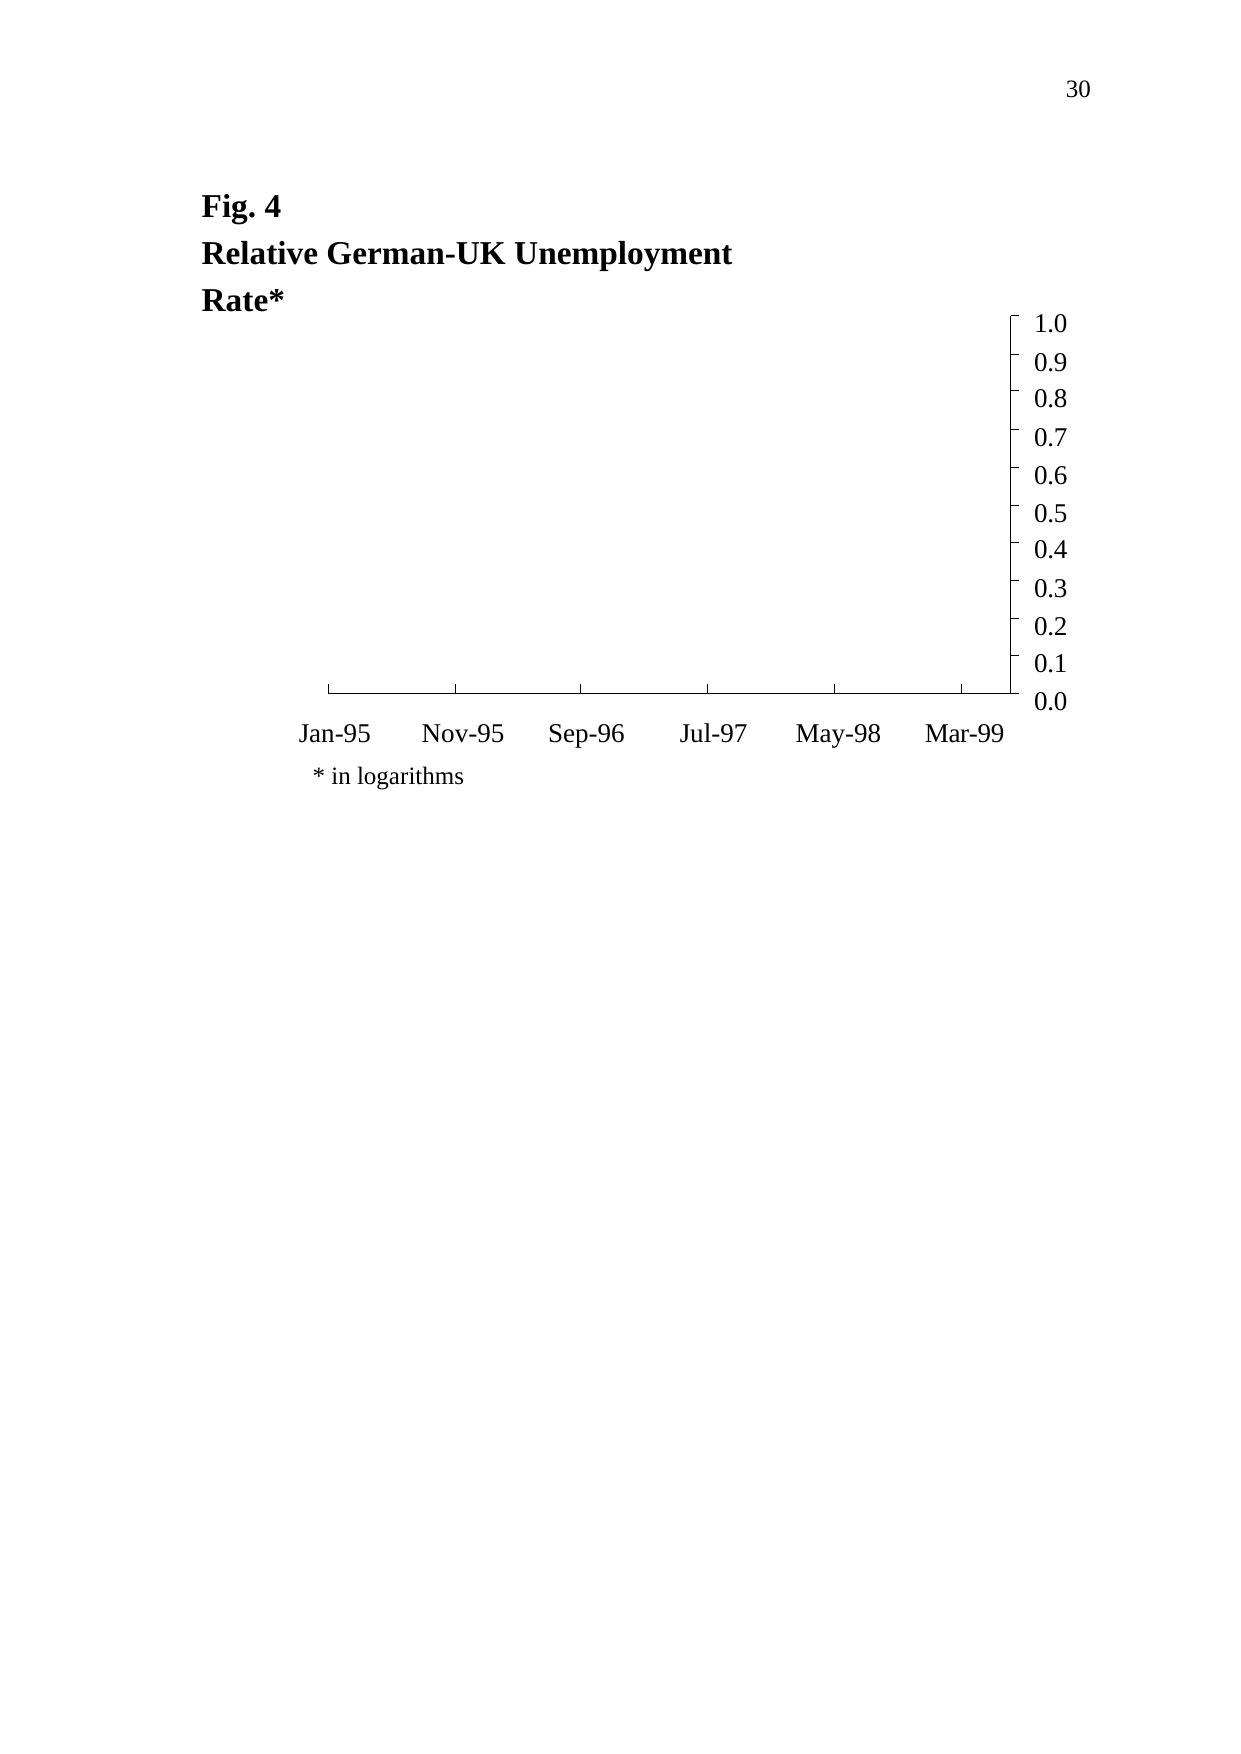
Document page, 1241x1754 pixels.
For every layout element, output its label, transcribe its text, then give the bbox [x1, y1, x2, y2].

text 0.9 [1034, 346, 1163, 377]
text 0.7 [1034, 421, 1163, 452]
text Fig. 4 [201, 186, 1006, 224]
text Relative German-UK Unemployment Rate* [201, 234, 814, 319]
text 0.5 [1034, 497, 1163, 528]
text Jan-95 Nov-95 Sep-96 Jul-97 May-98 Mar-99 [298, 717, 1006, 749]
text 1.0 [1034, 308, 1163, 339]
text 0.2 [1034, 610, 1163, 641]
text 0.0 [1034, 685, 1163, 716]
text 0.1 [1034, 647, 1163, 678]
text 0.8 [1034, 382, 1163, 413]
text 0.4 [1034, 534, 1163, 565]
text 0.3 [1034, 572, 1163, 603]
text * in logarithms [312, 761, 1006, 790]
text 0.6 [1034, 459, 1163, 490]
